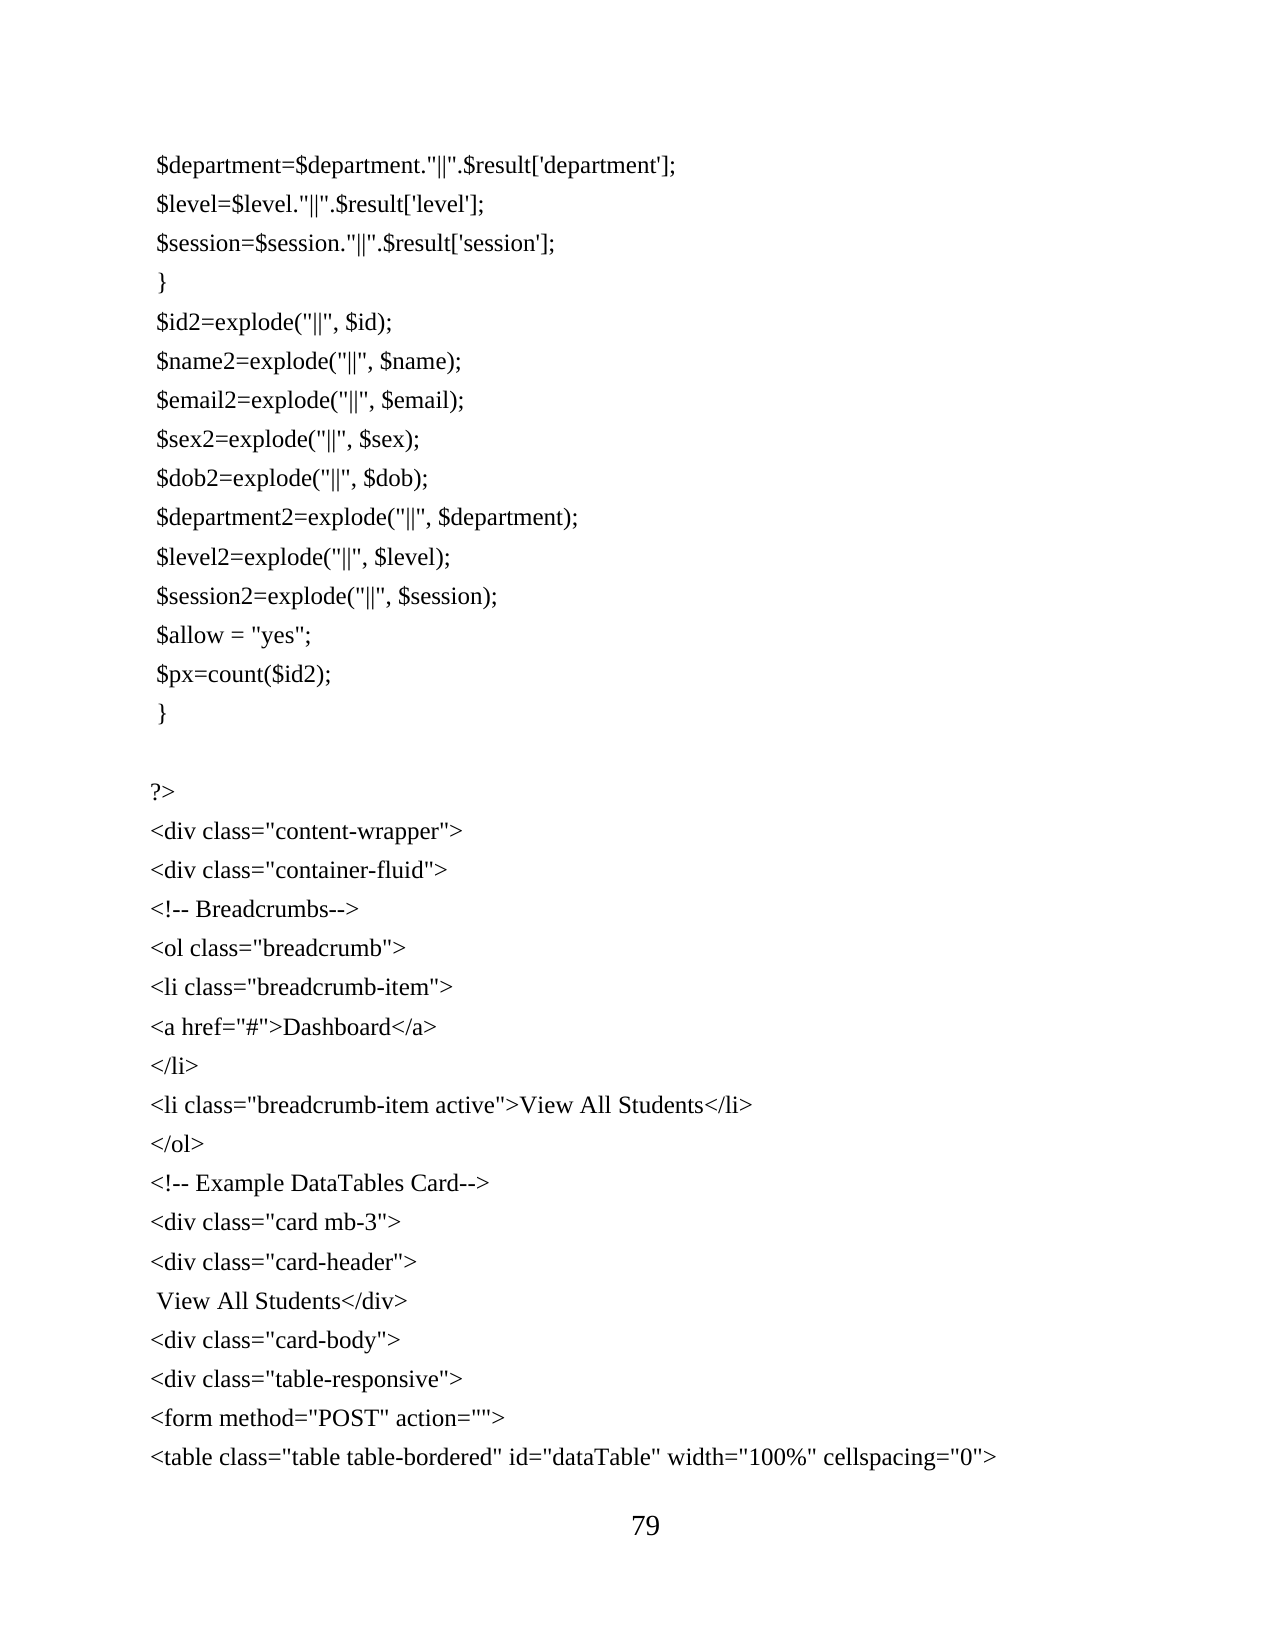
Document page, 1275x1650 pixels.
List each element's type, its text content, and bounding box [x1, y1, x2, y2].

text ?> [150, 777, 1125, 805]
text </ol> [150, 1129, 1125, 1158]
text <div class="card-header"> [150, 1247, 1125, 1275]
text <div class="card mb-3"> [150, 1207, 1125, 1236]
text <ol class="breadcrumb"> [150, 933, 1125, 962]
text $allow = "yes"; [150, 620, 1125, 649]
text $dob2=explode("||", $dob); [150, 463, 1125, 492]
text <div class="card-body"> [150, 1325, 1125, 1354]
text <!-- Breadcrumbs--> [150, 894, 1125, 923]
text $level2=explode("||", $level); [150, 542, 1125, 570]
text <a href="#">Dashboard</a> [150, 1012, 1125, 1040]
text $email2=explode("||", $email); [150, 385, 1125, 414]
text <div class="content-wrapper"> [150, 816, 1125, 844]
text $session2=explode("||", $session); [150, 581, 1125, 609]
text $name2=explode("||", $name); [150, 346, 1125, 374]
text <div class="container-fluid"> [150, 855, 1125, 884]
text $department2=explode("||", $department); [150, 502, 1125, 531]
text $department=$department."||".$result['department']; [150, 150, 1125, 179]
text <!-- Example DataTables Card--> [150, 1168, 1125, 1197]
text <li class="breadcrumb-item"> [150, 972, 1125, 1001]
text $sex2=explode("||", $sex); [150, 424, 1125, 453]
text $id2=explode("||", $id); [150, 307, 1125, 335]
text $px=count($id2); [150, 659, 1125, 688]
text $session=$session."||".$result['session']; [150, 228, 1125, 257]
text <div class="table-responsive"> [150, 1364, 1125, 1393]
text } [150, 267, 1125, 296]
text <form method="POST" action=""> [150, 1403, 1125, 1432]
text <li class="breadcrumb-item active">View All Students</li> [150, 1090, 1125, 1119]
text } [150, 698, 1125, 727]
text $level=$level."||".$result['level']; [150, 189, 1125, 218]
text </li> [150, 1051, 1125, 1079]
text <table class="table table-bordered" id="dataTable" width="100%" cellspacing="0"> [150, 1442, 1125, 1471]
text View All Students</div> [150, 1286, 1125, 1314]
